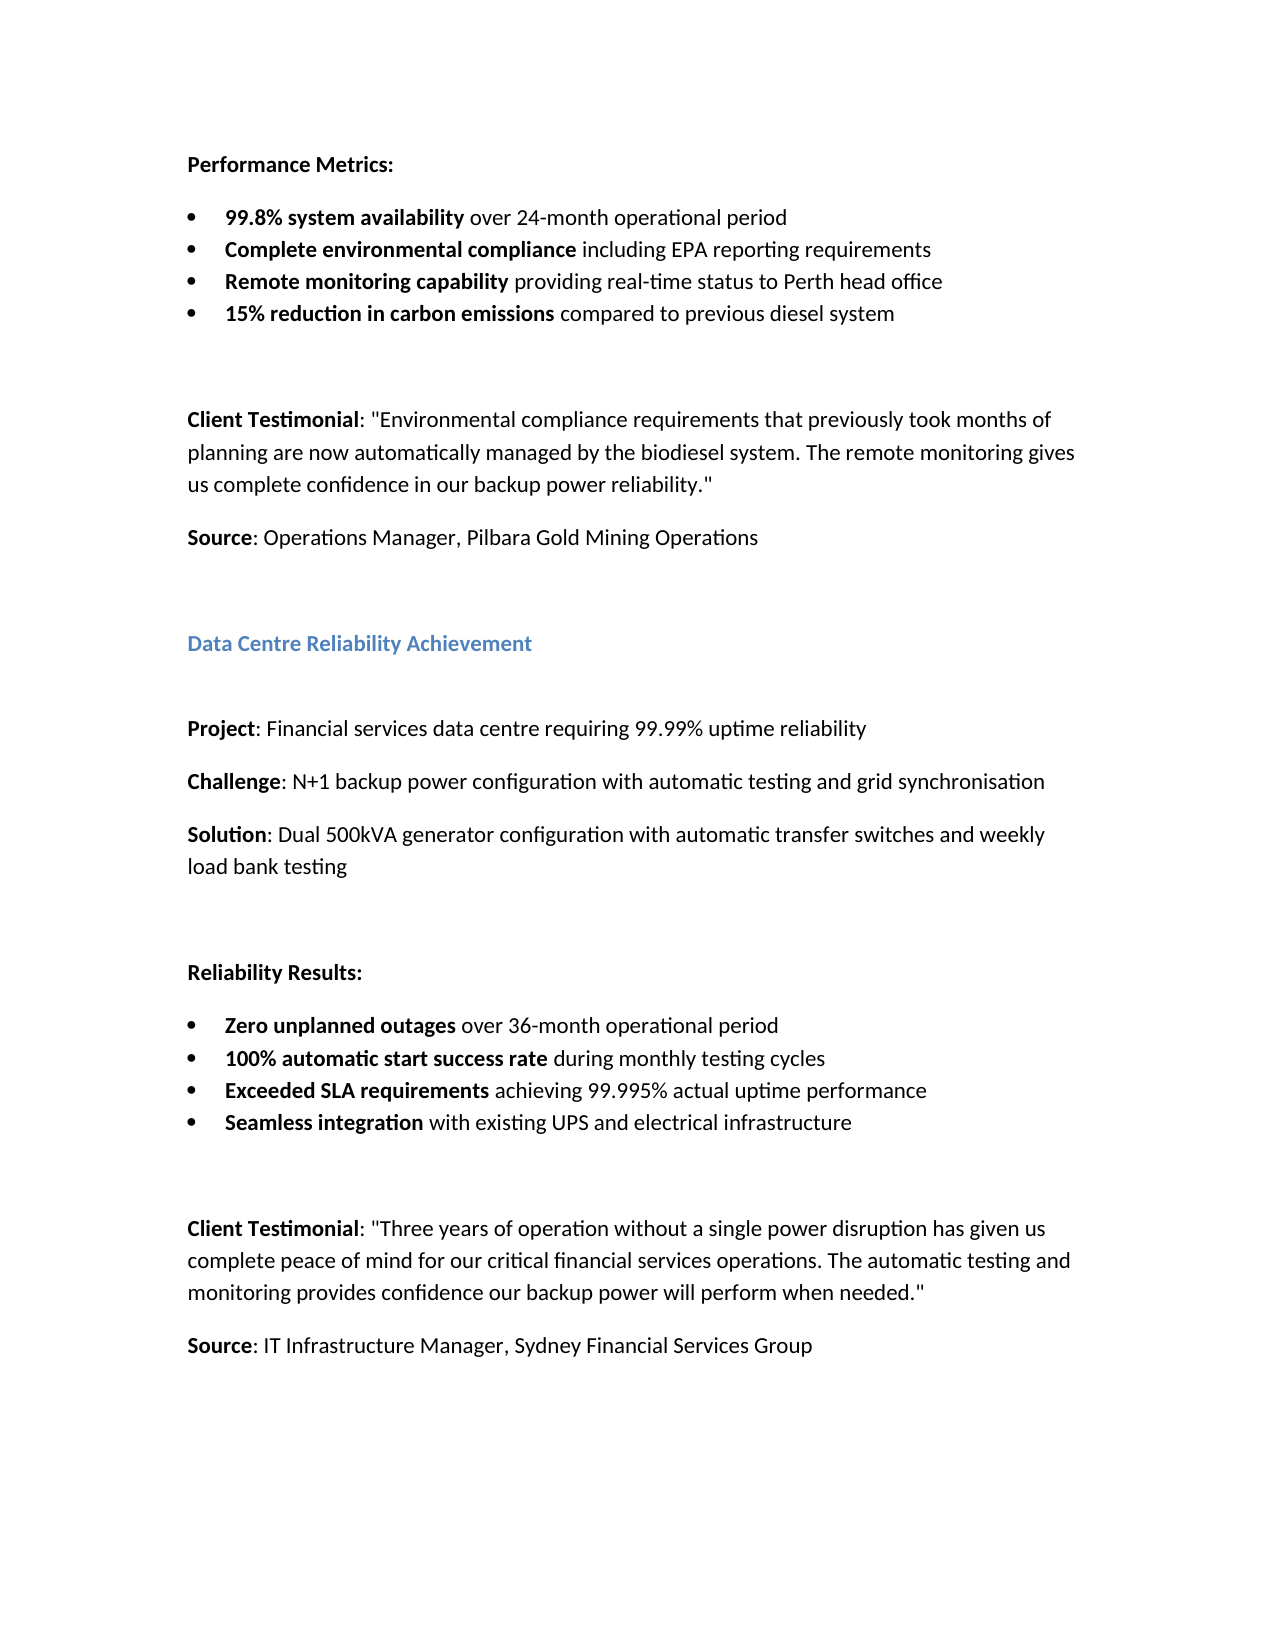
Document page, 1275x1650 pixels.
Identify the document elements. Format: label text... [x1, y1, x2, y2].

text Source: IT Infrastructure Manager, Sydney Financial Services Group [187, 1332, 1087, 1359]
list 100% automatic start success rate during monthly testing cycles [187, 1044, 1087, 1072]
text Solution: Dual 500kVA generator configuration with automatic transfer switches and weekly load bank testing [187, 820, 1087, 881]
list Remote monitoring capability providing real-time status to Perth head office [187, 267, 1087, 295]
text Client Testimonial: "Environmental compliance requirements that previously took months of planning are now automatically managed by the biodiesel system. The remote monitoring gives us complete confidence in our backup power reliability." [187, 406, 1087, 498]
text Project: Financial services data centre requiring 99.99% uptime reliability [187, 714, 1087, 742]
list 99.8% system availability over 24-month operational period [187, 203, 1087, 231]
list Exceeded SLA requirements achieving 99.995% actual uptime performance [187, 1076, 1087, 1104]
list Seamless integration with existing UPS and electrical infrastructure [187, 1108, 1087, 1136]
list 15% reduction in carbon emissions compared to previous diesel system [187, 299, 1087, 328]
text Source: Operations Manager, Pilbara Gold Mining Operations [187, 523, 1087, 551]
subtitle Data Centre Reliability Achievement [187, 629, 1087, 657]
text Reliability Results: [187, 958, 1087, 987]
text Performance Metrics: [187, 150, 1087, 178]
list Complete environmental compliance including EPA reporting requirements [187, 235, 1087, 263]
text Challenge: N+1 backup power configuration with automatic testing and grid synchronisation [187, 767, 1087, 795]
list Zero unplanned outages over 36-month operational period [187, 1012, 1087, 1039]
text Client Testimonial: "Three years of operation without a single power disruption has given us complete peace of mind for our critical financial services operations. The automatic testing and monitoring provides confidence our backup power will perform when needed." [187, 1214, 1087, 1307]
